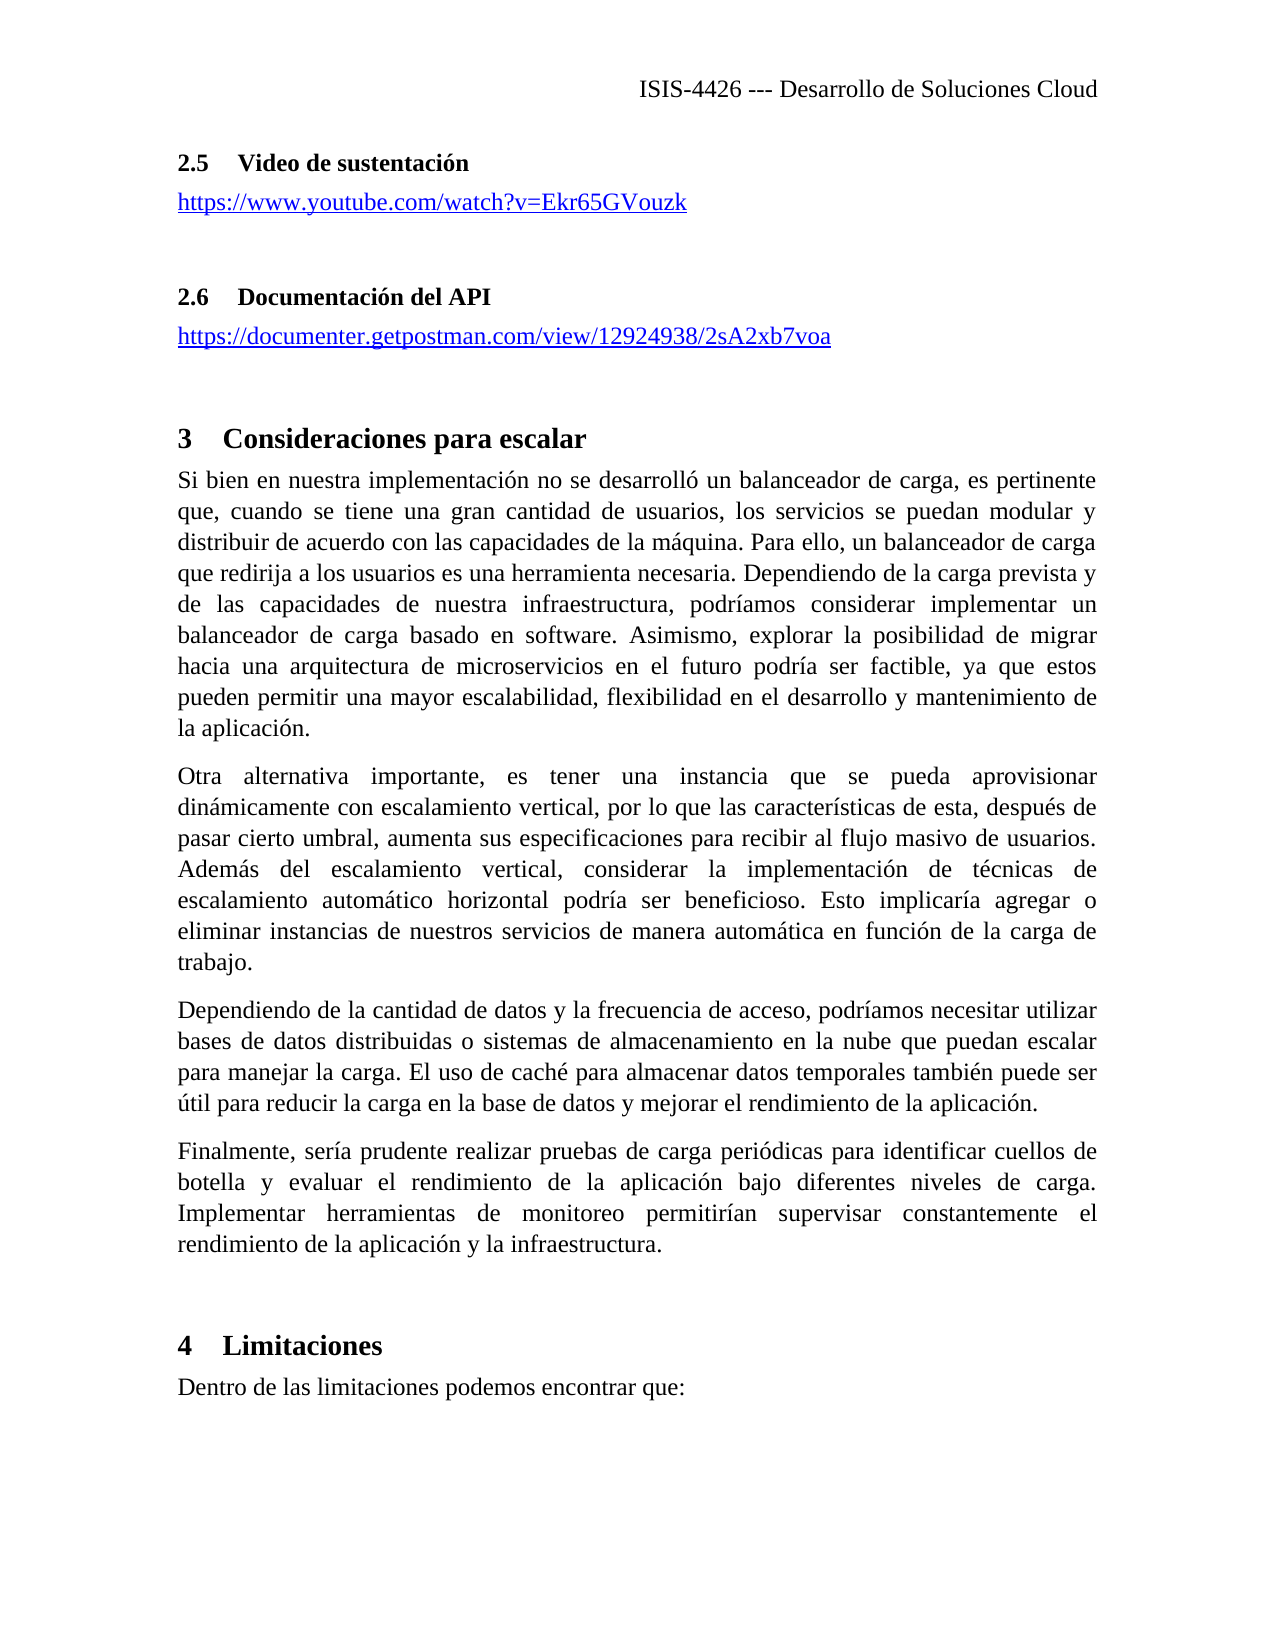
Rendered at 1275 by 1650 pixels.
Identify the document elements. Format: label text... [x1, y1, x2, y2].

text Dependiendo de la cantidad de datos y la frecuencia de acceso, podríamos necesitar utilizar bases de datos distribuidas o sistemas de almacenamiento en la nube que puedan escalar para manejar la carga. El uso de caché para almacenar datos temporales también puede ser útil para reducir la carga en la base de datos y mejorar el rendimiento de la aplicación. [177, 995, 1098, 1117]
text Finalmente, sería prudente realizar pruebas de carga periódicas para identificar cuellos de botella y evaluar el rendimiento de la aplicación bajo diferentes niveles de carga. Implementar herramientas de monitoreo permitirían supervisar constantemente el rendimiento de la aplicación y la infraestructura. [177, 1136, 1098, 1258]
text https://documenter.getpostman.com/view/12924938/2sA2xb7voa [177, 321, 1098, 350]
text Otra alternativa importante, es tener una instancia que se pueda aprovisionar dinámicamente con escalamiento vertical, por lo que las características de esta, después de pasar cierto umbral, aumenta sus especificaciones para recibir al flujo masivo de usuarios. Además del escalamiento vertical, considerar la implementación de técnicas de escalamiento automático horizontal podría ser beneficioso. Esto implicaría agregar o eliminar instancias de nuestros servicios de manera automática en función de la carga de trabajo. [177, 761, 1098, 976]
text Dentro de las limitaciones podemos encontrar que: [177, 1372, 1098, 1401]
subtitle Documentación del API [177, 282, 1098, 311]
text Si bien en nuestra implementación no se desarrolló un balanceador de carga, es pertinente que, cuando se tiene una gran cantidad de usuarios, los servicios se puedan modular y distribuir de acuerdo con las capacidades de la máquina. Para ello, un balanceador de carga que redirija a los usuarios es una herramienta necesaria. Dependiendo de la carga prevista y de las capacidades de nuestra infraestructura, podríamos considerar implementar un balanceador de carga basado en software. Asimismo, explorar la posibilidad de migrar hacia una arquitectura de microservicios en el futuro podría ser factible, ya que estos pueden permitir una mayor escalabilidad, flexibilidad en el desarrollo y mantenimiento de la aplicación. [177, 465, 1098, 742]
subtitle Limitaciones [177, 1328, 1098, 1362]
subtitle Consideraciones para escalar [177, 421, 1098, 454]
subtitle Video de sustentación [177, 148, 1098, 176]
text https://www.youtube.com/watch?v=Ekr65GVouzk [177, 187, 1098, 216]
